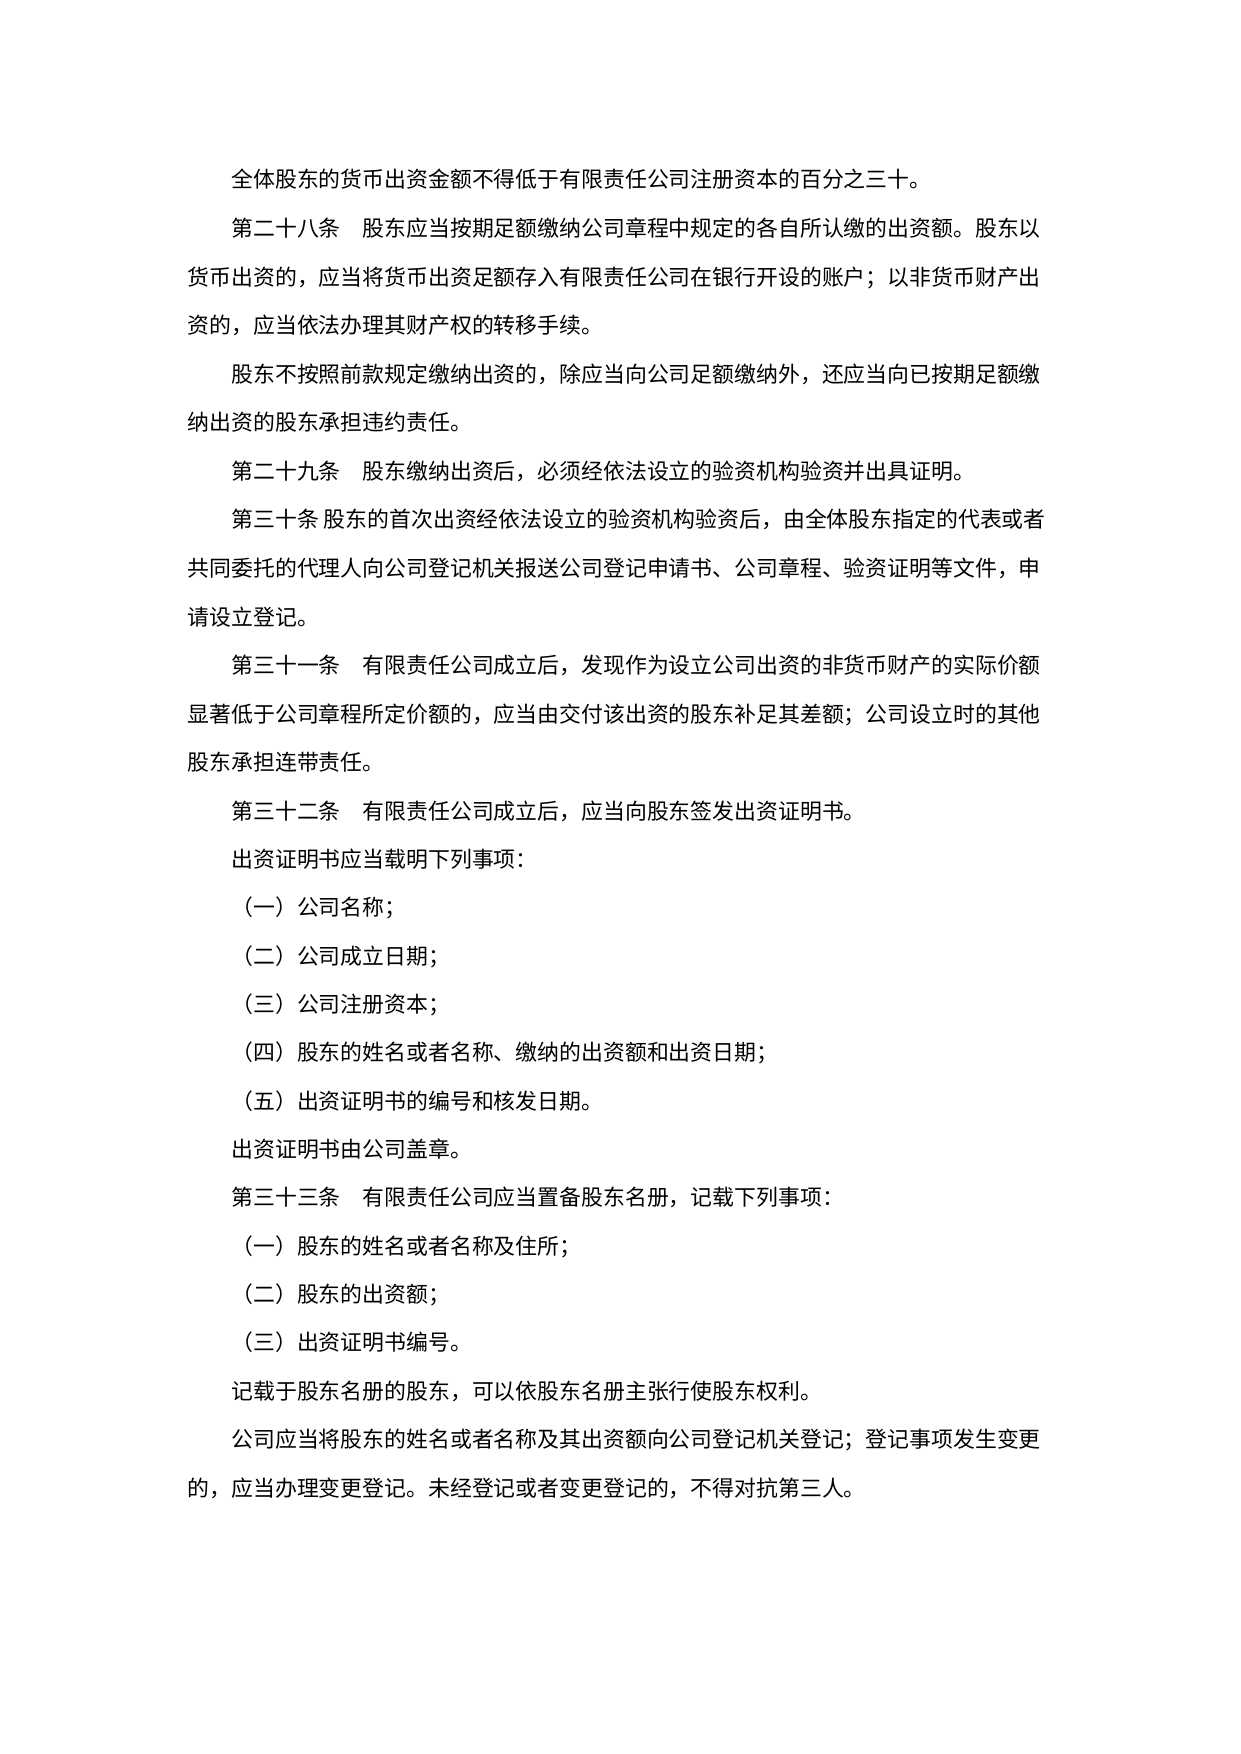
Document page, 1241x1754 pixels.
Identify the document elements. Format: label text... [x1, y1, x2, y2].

text 第二十八条 股东应当按期足额缴纳公司章程中规定的各自所认缴的出资额。股东以货币出资的，应当将货币出资足额存入有限责任公司在银行开设的账户；以非货币财产出资的，应当依法办理其财产权的转移手续。 [187, 210, 1053, 340]
text 第二十九条 股东缴纳出资后，必须经依法设立的验资机构验资并出具证明。 [187, 453, 1053, 486]
text 公司应当将股东的姓名或者名称及其出资额向公司登记机关登记；登记事项发生变更的，应当办理变更登记。未经登记或者变更登记的，不得对抗第三人。 [187, 1422, 1053, 1503]
text （三）公司注册资本； [187, 987, 1053, 1019]
text （四）股东的姓名或者名称、缴纳的出资额和出资日期； [187, 1035, 1053, 1067]
text 全体股东的货币出资金额不得低于有限责任公司注册资本的百分之三十。 [187, 162, 1053, 194]
text 第三十三条 有限责任公司应当置备股东名册，记载下列事项： [187, 1180, 1053, 1212]
text 第三十一条 有限责任公司成立后，发现作为设立公司出资的非货币财产的实际价额显著低于公司章程所定价额的，应当由交付该出资的股东补足其差额；公司设立时的其他股东承担连带责任。 [187, 647, 1053, 777]
text 第三十条 股东的首次出资经依法设立的验资机构验资后，由全体股东指定的代表或者共同委托的代理人向公司登记机关报送公司登记申请书、公司章程、验资证明等文件，申请设立登记。 [187, 502, 1053, 632]
text 第三十二条 有限责任公司成立后，应当向股东签发出资证明书。 [187, 793, 1053, 826]
text （二）股东的出资额； [187, 1277, 1053, 1309]
text （二）公司成立日期； [187, 938, 1053, 971]
text （一）股东的姓名或者名称及住所； [187, 1228, 1053, 1261]
text 记载于股东名册的股东，可以依股东名册主张行使股东权利。 [187, 1373, 1053, 1406]
text 股东不按照前款规定缴纳出资的，除应当向公司足额缴纳外，还应当向已按期足额缴纳出资的股东承担违约责任。 [187, 356, 1053, 437]
text 出资证明书应当载明下列事项： [187, 842, 1053, 874]
text （三）出资证明书编号。 [187, 1325, 1053, 1357]
text （五）出资证明书的编号和核发日期。 [187, 1083, 1053, 1116]
text （一）公司名称； [187, 890, 1053, 922]
text 出资证明书由公司盖章。 [187, 1132, 1053, 1164]
